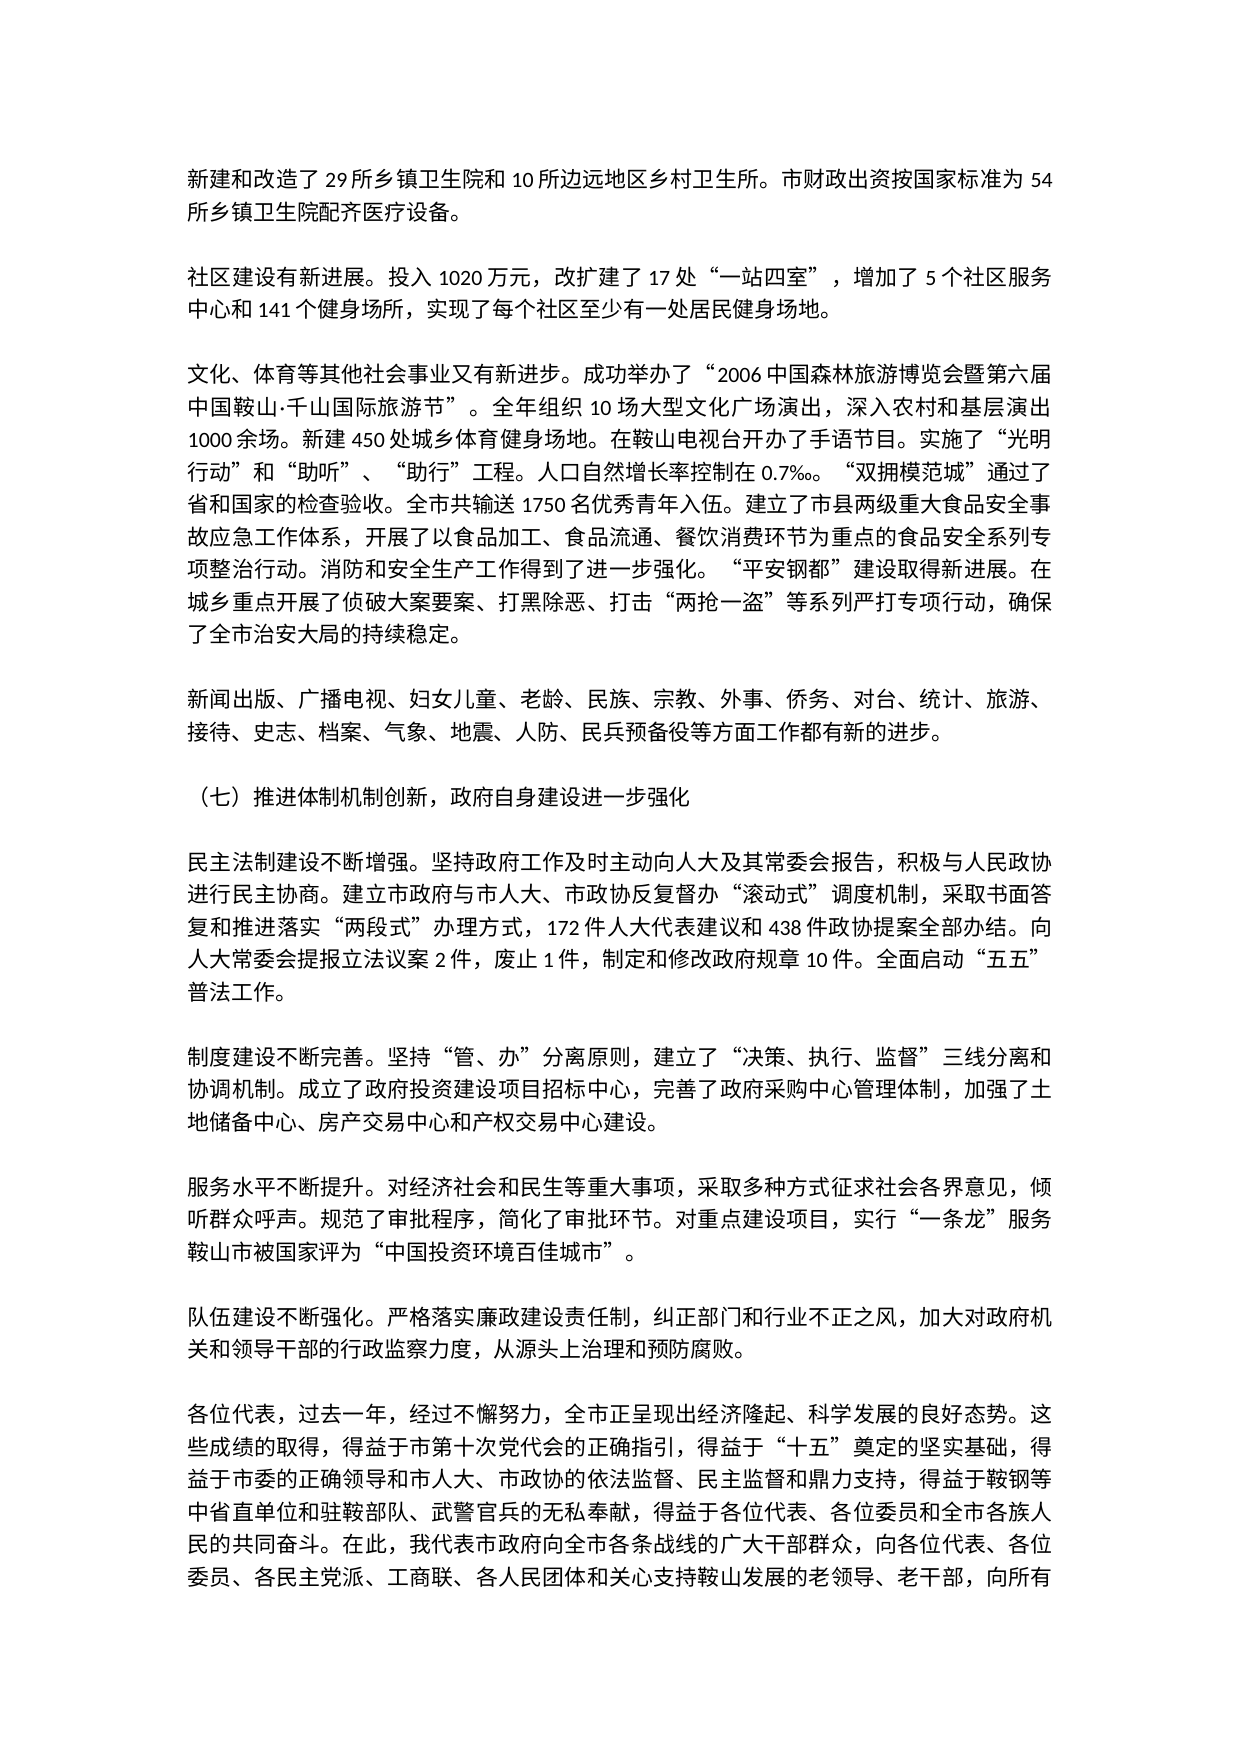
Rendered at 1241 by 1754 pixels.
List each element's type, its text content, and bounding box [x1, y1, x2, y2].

text 民主法制建设不断增强。坚持政府工作及时主动向人大及其常委会报告，积极与人民政协进行民主协商。建立市政府与市人大、市政协反复督办“滚动式”调度机制，采取书面答复和推进落实“两段式”办理方式，172件人大代表建议和438件政协提案全部办结。向人大常委会提报立法议案2件，废止1件，制定和修改政府规章10件。全面启动“五五”普法工作。 [187, 844, 1053, 1007]
text 制度建设不断完善。坚持“管、办”分离原则，建立了“决策、执行、监督”三线分离和协调机制。成立了政府投资建设项目招标中心，完善了政府采购中心管理体制，加强了土地储备中心、房产交易中心和产权交易中心建设。 [187, 1039, 1053, 1137]
text 社区建设有新进展。投入1020万元，改扩建了17处“一站四室”，增加了5个社区服务中心和141个健身场所，实现了每个社区至少有一处居民健身场地。 [187, 259, 1053, 324]
text 服务水平不断提升。对经济社会和民生等重大事项，采取多种方式征求社会各界意见，倾听群众呼声。规范了审批程序，简化了审批环节。对重点建设项目，实行“一条龙”服务。鞍山市被国家评为“中国投资环境百佳城市”。 [187, 1169, 1053, 1267]
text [187, 1397, 1053, 1592]
text 队伍建设不断强化。严格落实廉政建设责任制，纠正部门和行业不正之风，加大对政府机关和领导干部的行政监察力度，从源头上治理和预防腐败。 [187, 1299, 1053, 1364]
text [187, 162, 1053, 227]
text 文化、体育等其他社会事业又有新进步。成功举办了“2006中国森林旅游博览会暨第六届中国鞍山·千山国际旅游节”。全年组织10场大型文化广场演出，深入农村和基层演出1000余场。新建450处城乡体育健身场地。在鞍山电视台开办了手语节目。实施了“光明行动”和“助听”、“助行”工程。人口自然增长率控制在0.7‰。“双拥模范城”通过了省和国家的检查验收。全市共输送1750名优秀青年入伍。建立了市县两级重大食品安全事故应急工作体系，开展了以食品加工、食品流通、餐饮消费环节为重点的食品安全系列专项整治行动。消防和安全生产工作得到了进一步强化。“平安钢都”建设取得新进展。在城乡重点开展了侦破大案要案、打黑除恶、打击“两抢一盗”等系列严打专项行动，确保了全市治安大局的持续稳定。 [187, 357, 1053, 649]
text （七）推进体制机制创新，政府自身建设进一步强化 [187, 779, 1053, 812]
text 新闻出版、广播电视、妇女儿童、老龄、民族、宗教、外事、侨务、对台、统计、旅游、接待、史志、档案、气象、地震、人防、民兵预备役等方面工作都有新的进步。 [187, 682, 1053, 747]
